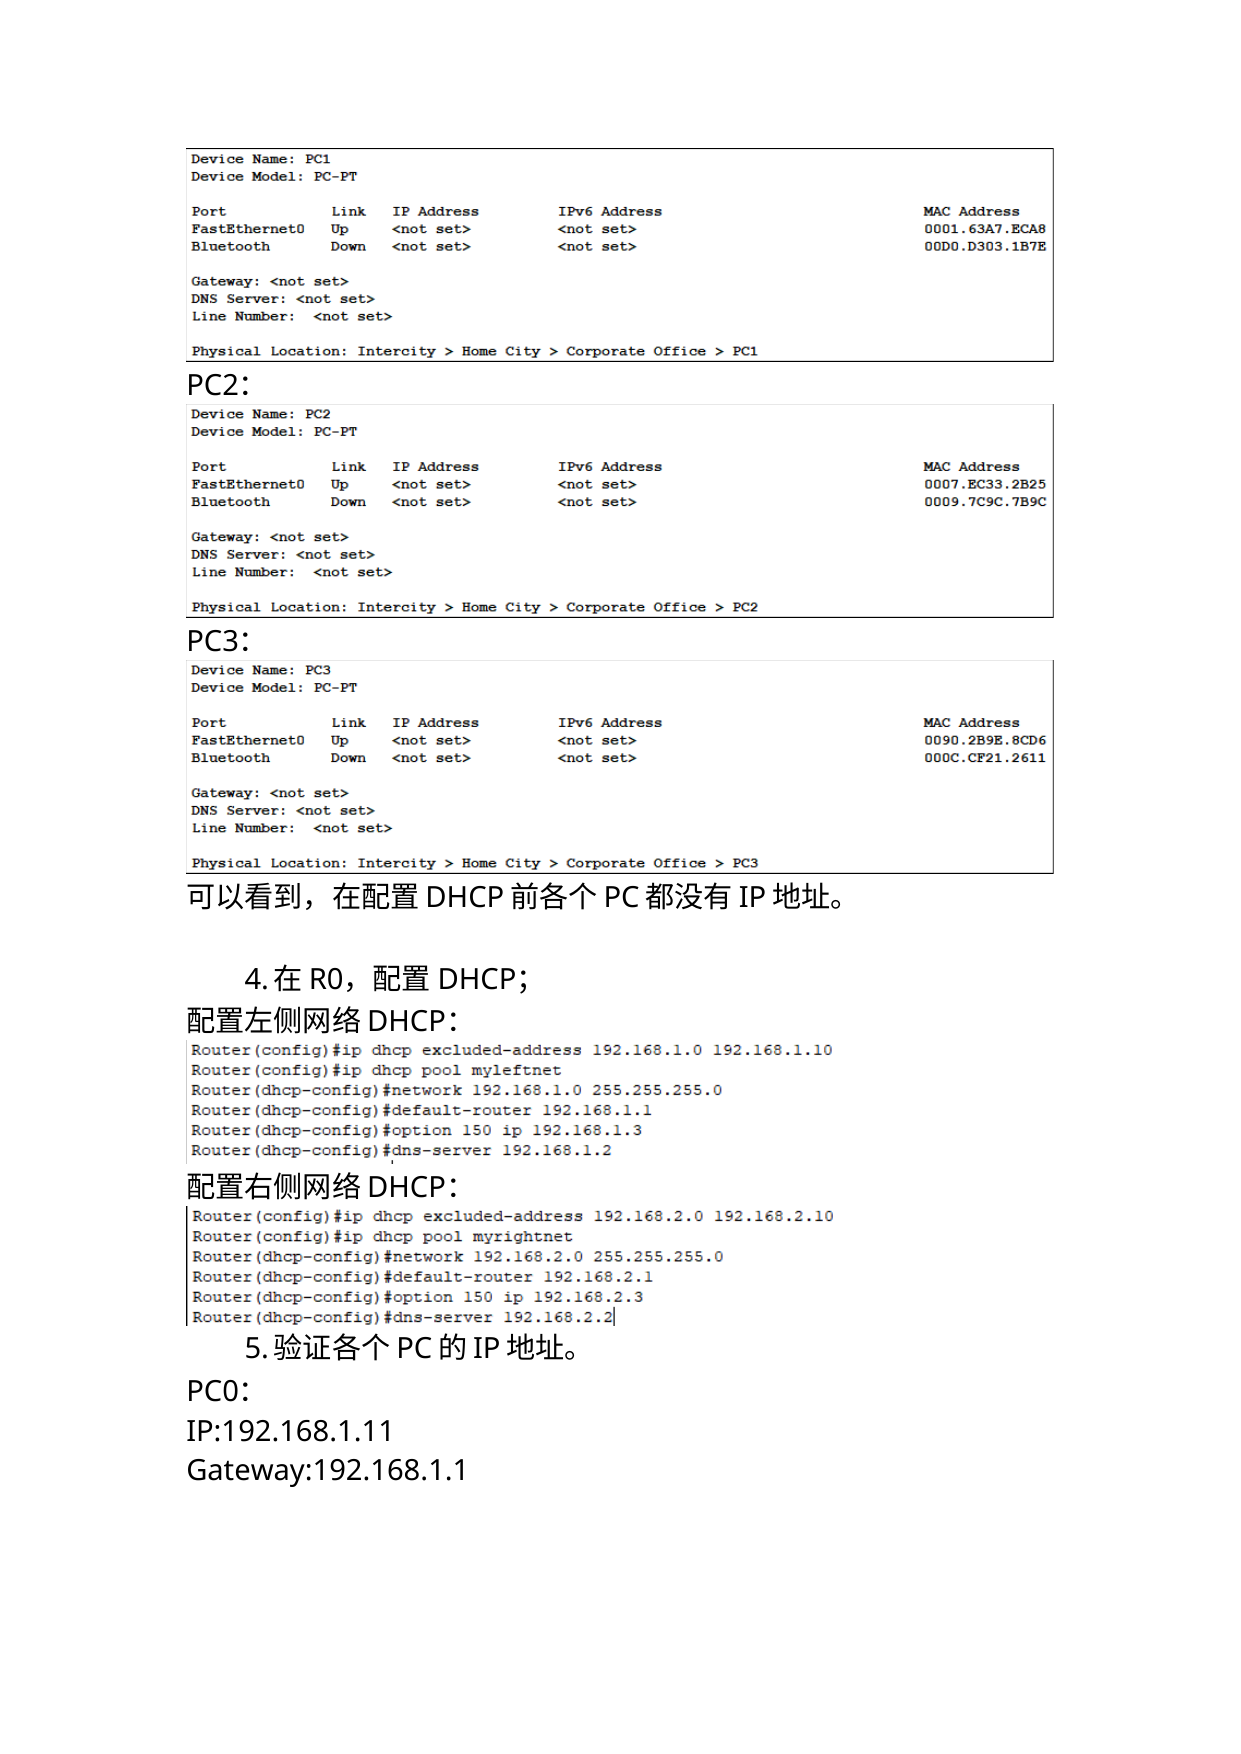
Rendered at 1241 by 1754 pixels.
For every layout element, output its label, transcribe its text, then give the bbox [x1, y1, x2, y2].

list 在R0，配置 DHCP； [186, 955, 1054, 998]
picture [186, 1040, 838, 1164]
picture [186, 148, 1054, 362]
picture [186, 660, 1054, 874]
list 验证各个PC的IP地址。 [186, 1325, 1054, 1367]
list IP:192.168.1.11 [186, 1410, 1054, 1449]
list 配置左侧网络DHCP： [186, 998, 1054, 1040]
list Gateway:192.168.1.1 [186, 1449, 1054, 1489]
list PC2： [186, 362, 1054, 404]
list PC0： [186, 1367, 1054, 1410]
list 可以看到，在配置DHCP前各个PC都没有IP地址。 [186, 874, 1054, 916]
list 配置右侧网络DHCP： [186, 1164, 1054, 1206]
picture [186, 404, 1054, 618]
list PC3： [186, 618, 1054, 660]
picture [186, 1206, 858, 1326]
